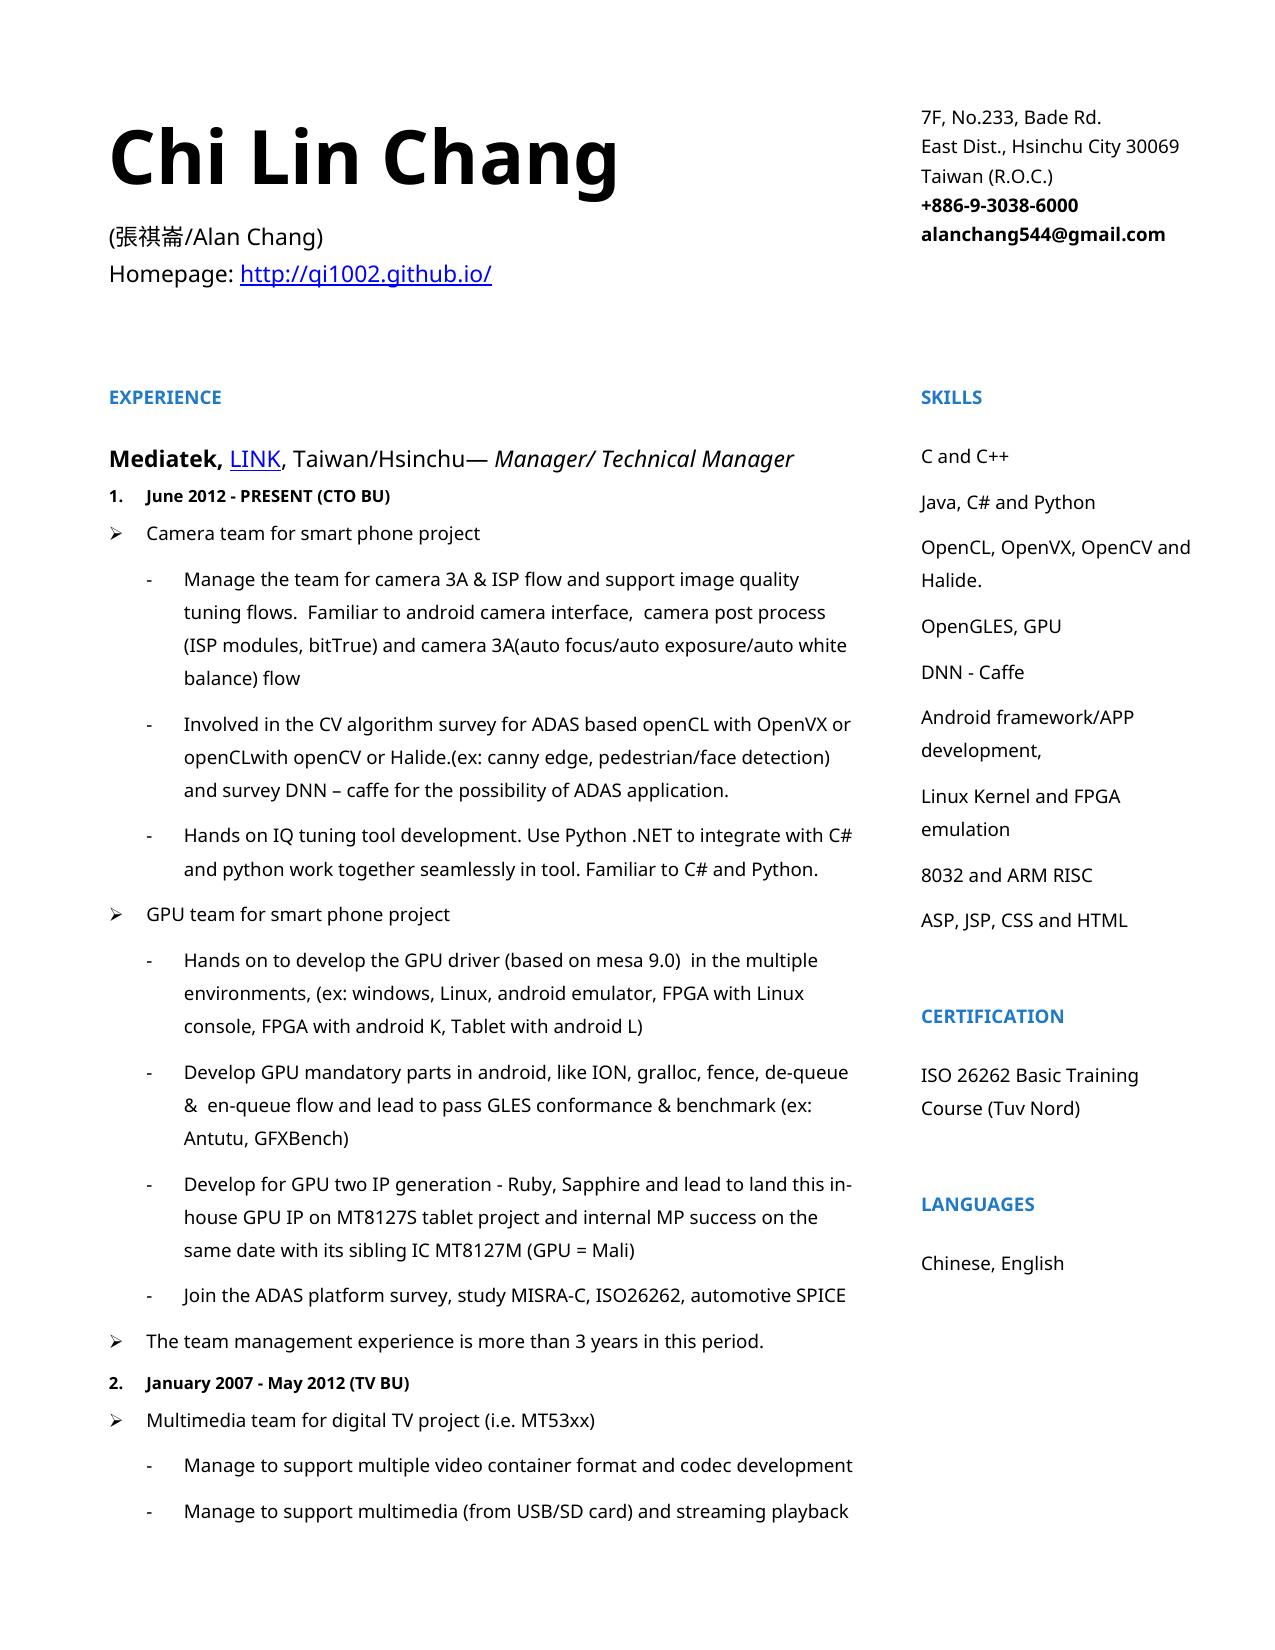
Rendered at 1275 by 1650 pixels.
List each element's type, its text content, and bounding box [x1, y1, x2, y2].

table_header Chi Lin Chang (張祺崙/Alan Chang) Homepage: http://qi1002.github.io/ [94, 90, 906, 307]
table_header 7F, No.233, Bade Rd. East Dist., Hsinchu City 30069 Taiwan (R.O.C.) +886-9-3038-6000 alanchang544@gmail.com [906, 90, 1249, 307]
